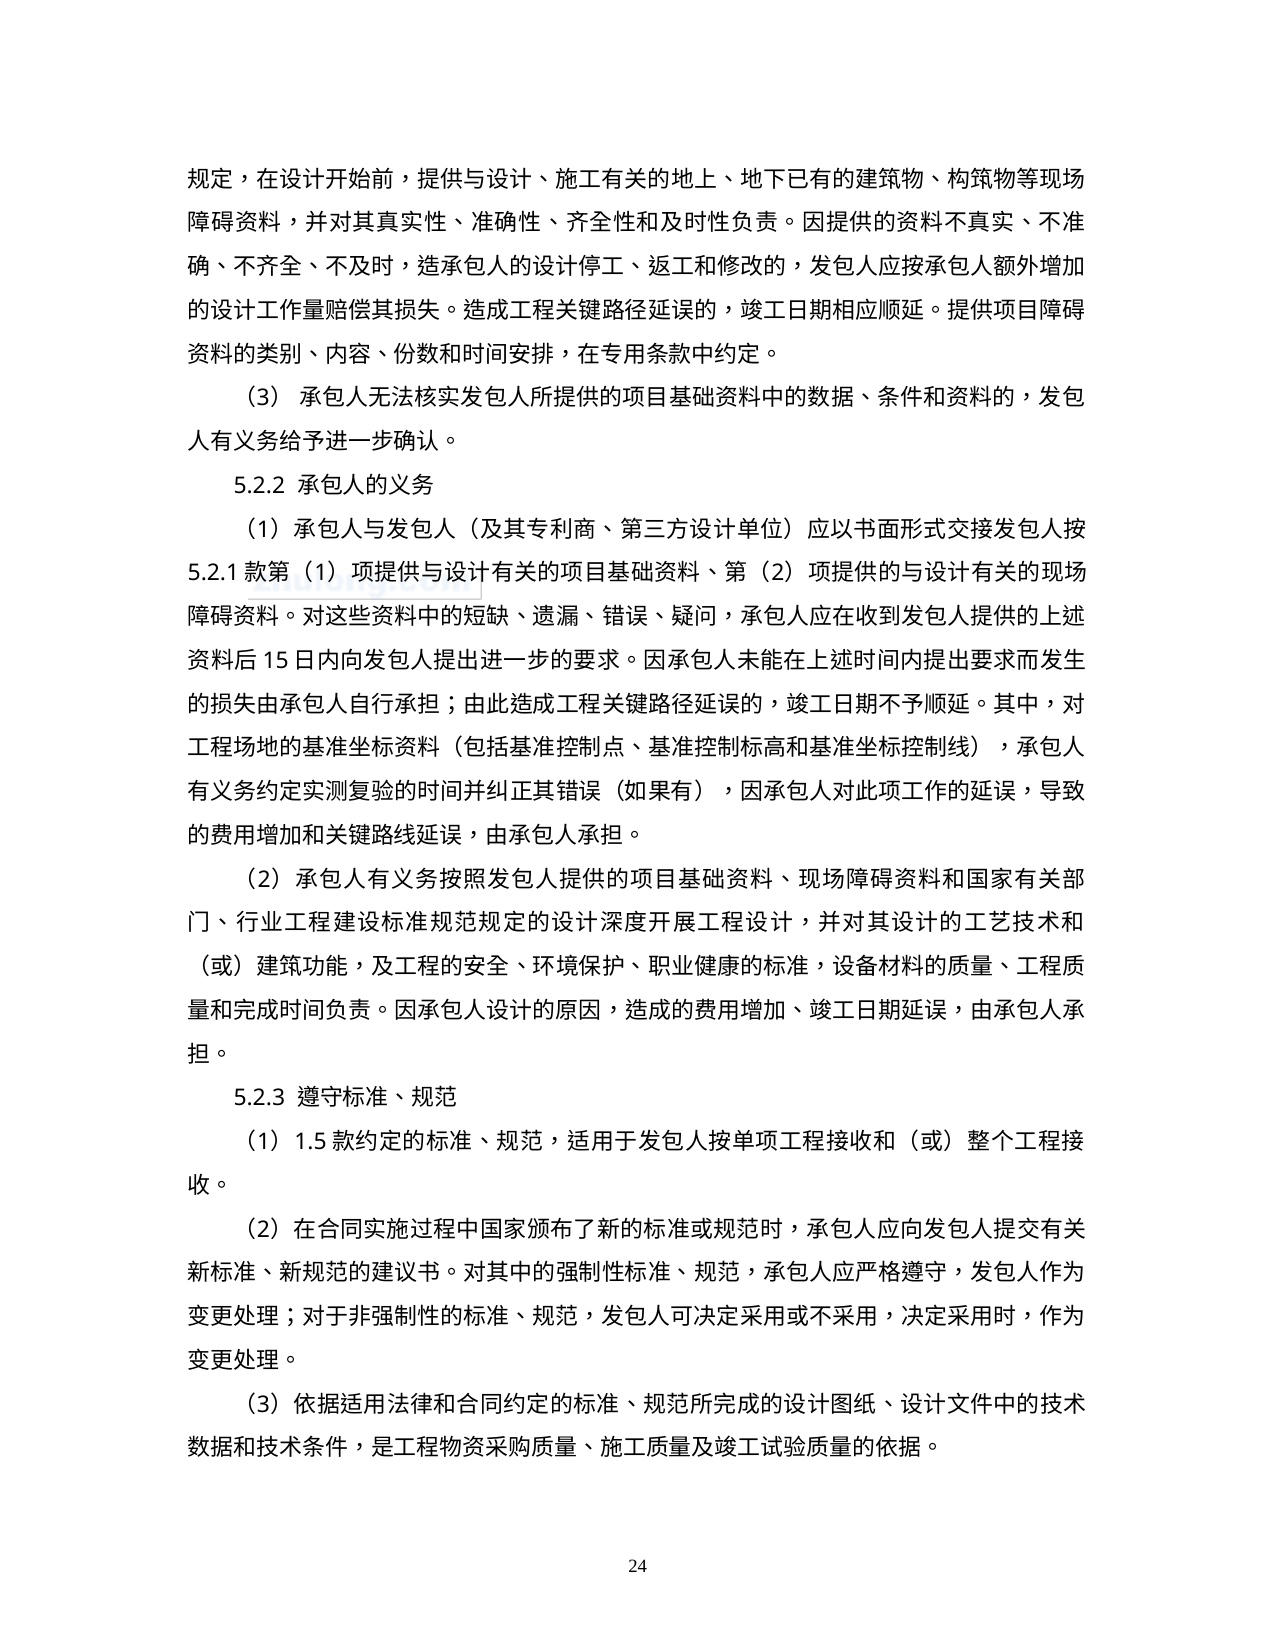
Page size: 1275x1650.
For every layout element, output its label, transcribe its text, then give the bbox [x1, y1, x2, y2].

text （3） 承包人无法核实发包人所提供的项目基础资料中的数据、条件和资料的，发包人有义务给予进一步确认。 [187, 369, 1087, 456]
text （3）依据适用法律和合同约定的标准、规范所完成的设计图纸、设计文件中的技术数据和技术条件，是工程物资采购质量、施工质量及竣工试验质量的依据。 [187, 1375, 1087, 1462]
text （1）1.5款约定的标准、规范，适用于发包人按单项工程接收和（或）整个工程接收。 [187, 1112, 1087, 1200]
text （1）承包人与发包人（及其专利商、第三方设计单位）应以书面形式交接发包人按5.2.1款第（1）项提供与设计有关的项目基础资料、第（2）项提供的与设计有关的现场障碍资料。对这些资料中的短缺、遗漏、错误、疑问，承包人应在收到发包人提供的上述资料后15日内向发包人提出进一步的要求。因承包人未能在上述时间内提出要求而发生的损失由承包人自行承担；由此造成工程关键路径延误的，竣工日期不予顺延。其中，对工程场地的基准坐标资料（包括基准控制点、基准控制标高和基准坐标控制线），承包人有义务约定实测复验的时间并纠正其错误（如果有），因承包人对此项工作的延误，导致的费用增加和关键路线延误，由承包人承担。 [187, 500, 1087, 850]
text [187, 150, 1087, 369]
text 5.2.2 承包人的义务 [187, 456, 1087, 500]
text （2）在合同实施过程中国家颁布了新的标准或规范时，承包人应向发包人提交有关新标准、新规范的建议书。对其中的强制性标准、规范，承包人应严格遵守，发包人作为变更处理；对于非强制性的标准、规范，发包人可决定采用或不采用，决定采用时，作为变更处理。 [187, 1200, 1087, 1375]
text （2）承包人有义务按照发包人提供的项目基础资料、现场障碍资料和国家有关部门、行业工程建设标准规范规定的设计深度开展工程设计，并对其设计的工艺技术和（或）建筑功能，及工程的安全、环境保护、职业健康的标准，设备材料的质量、工程质量和完成时间负责。因承包人设计的原因，造成的费用增加、竣工日期延误，由承包人承担。 [187, 850, 1087, 1069]
text 5.2.3 遵守标准、规范 [187, 1069, 1087, 1112]
